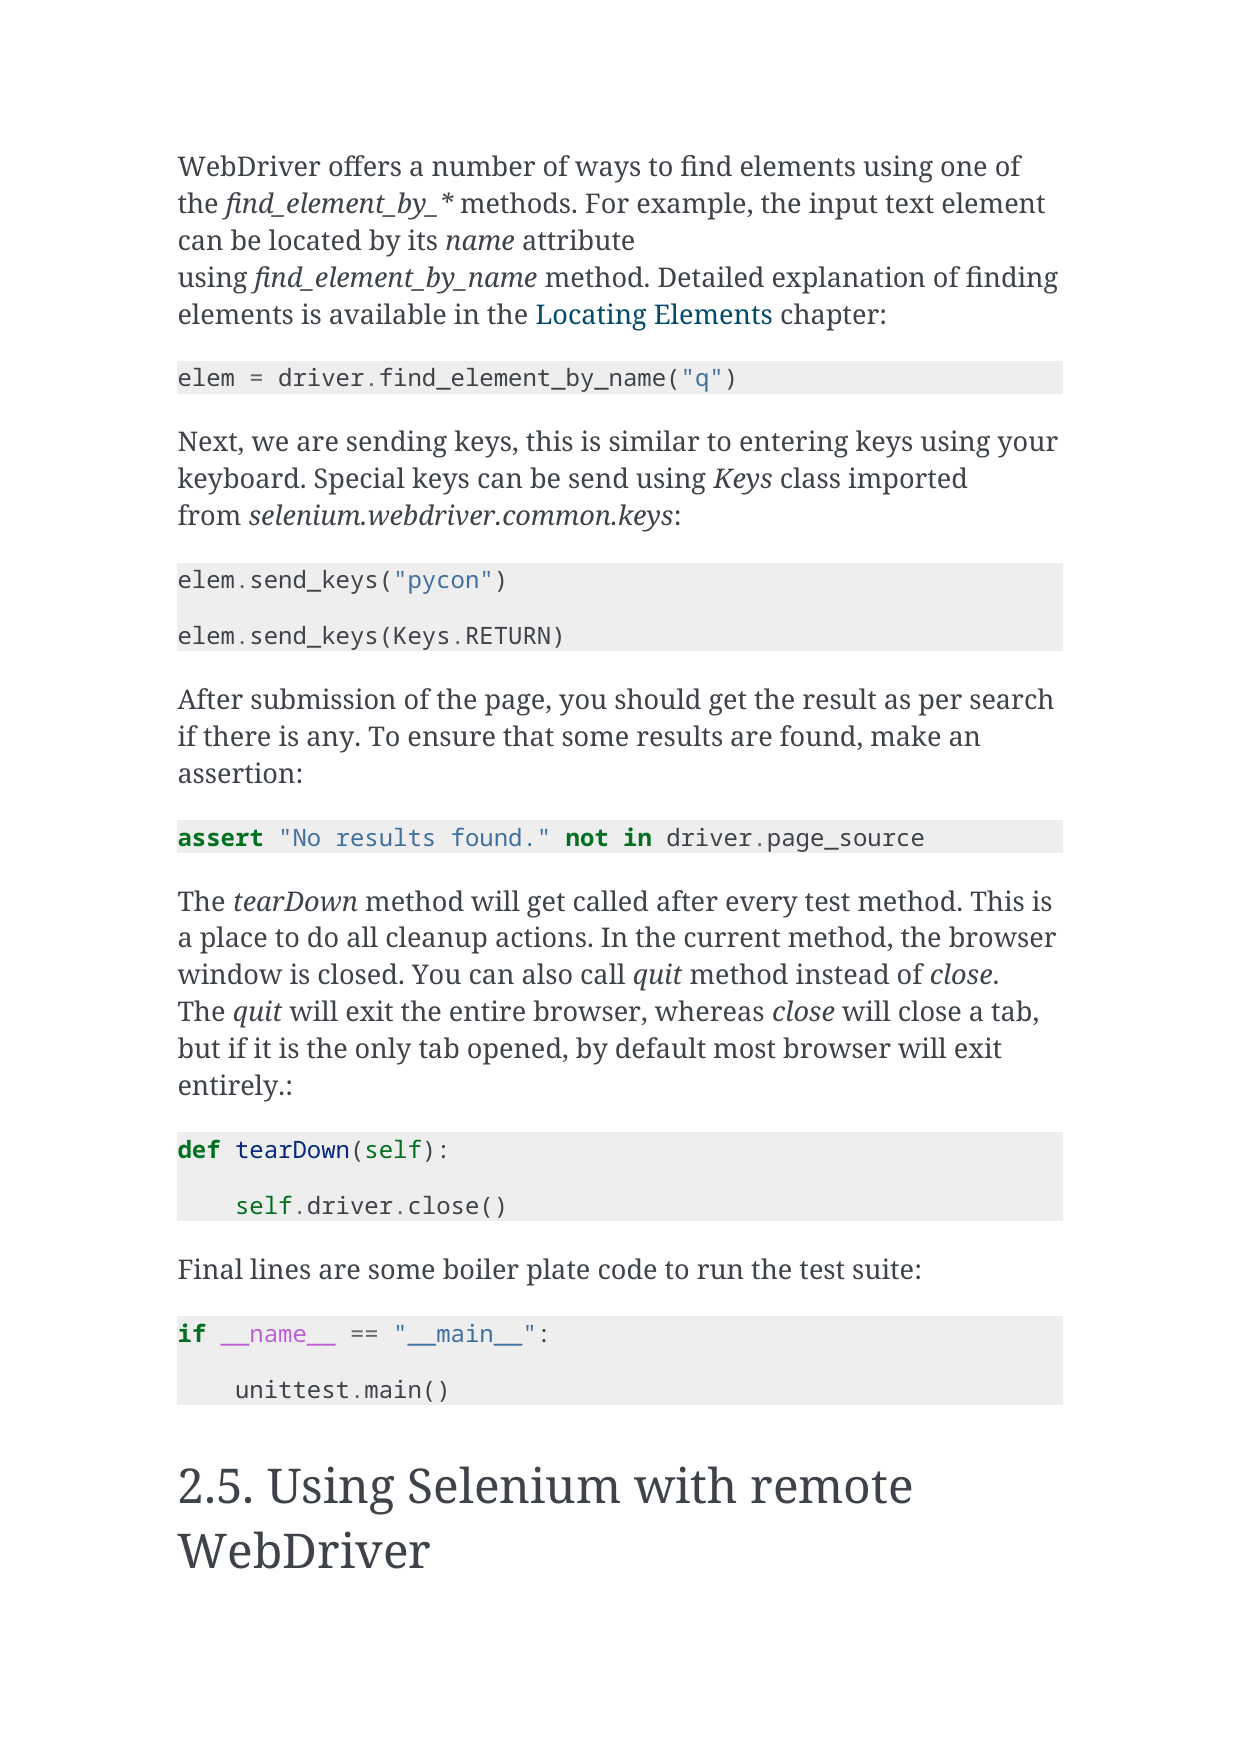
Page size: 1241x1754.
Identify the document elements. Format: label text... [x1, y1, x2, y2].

text assert "No results found." not in driver.page_source [177, 820, 1063, 853]
text elem = driver.find_element_by_name("q") [177, 361, 1063, 394]
text After submission of the page, you should get the result as per search if there is any. To ensure that some results are found, make an assertion: [177, 681, 1063, 791]
text 2.5. Using Selenium with remote WebDriver [177, 1452, 1063, 1582]
text The tearDown method will get called after every test method. This is a place to do all cleanup actions. In the current method, the browser window is closed. You can also call quit method instead of close. The quit will exit the entire browser, whereas close will close a tab, but if it is the only tab opened, by default most browser will exit entirely.: [177, 882, 1063, 1103]
text Final lines are some boiler plate code to run the test suite: [177, 1250, 1063, 1287]
text elem.send_keys("pycon") [177, 563, 1063, 595]
text if __name__ == "__main__": [177, 1316, 1063, 1349]
text self.driver.close() [177, 1188, 1063, 1221]
text WebDriver offers a number of ways to find elements using one of the find_element_by_* methods. For example, the input text element can be located by its name attribute using find_element_by_name method. Detailed explanation of finding elements is available in the Locating Elements chapter: [177, 148, 1063, 332]
text Next, we are sending keys, this is similar to entering keys using your keyboard. Special keys can be send using Keys class imported from selenium.webdriver.common.keys: [177, 423, 1063, 533]
text def tearDown(self): [177, 1132, 1063, 1165]
text elem.send_keys(Keys.RETURN) [177, 619, 1063, 651]
text unittest.main() [177, 1372, 1063, 1405]
